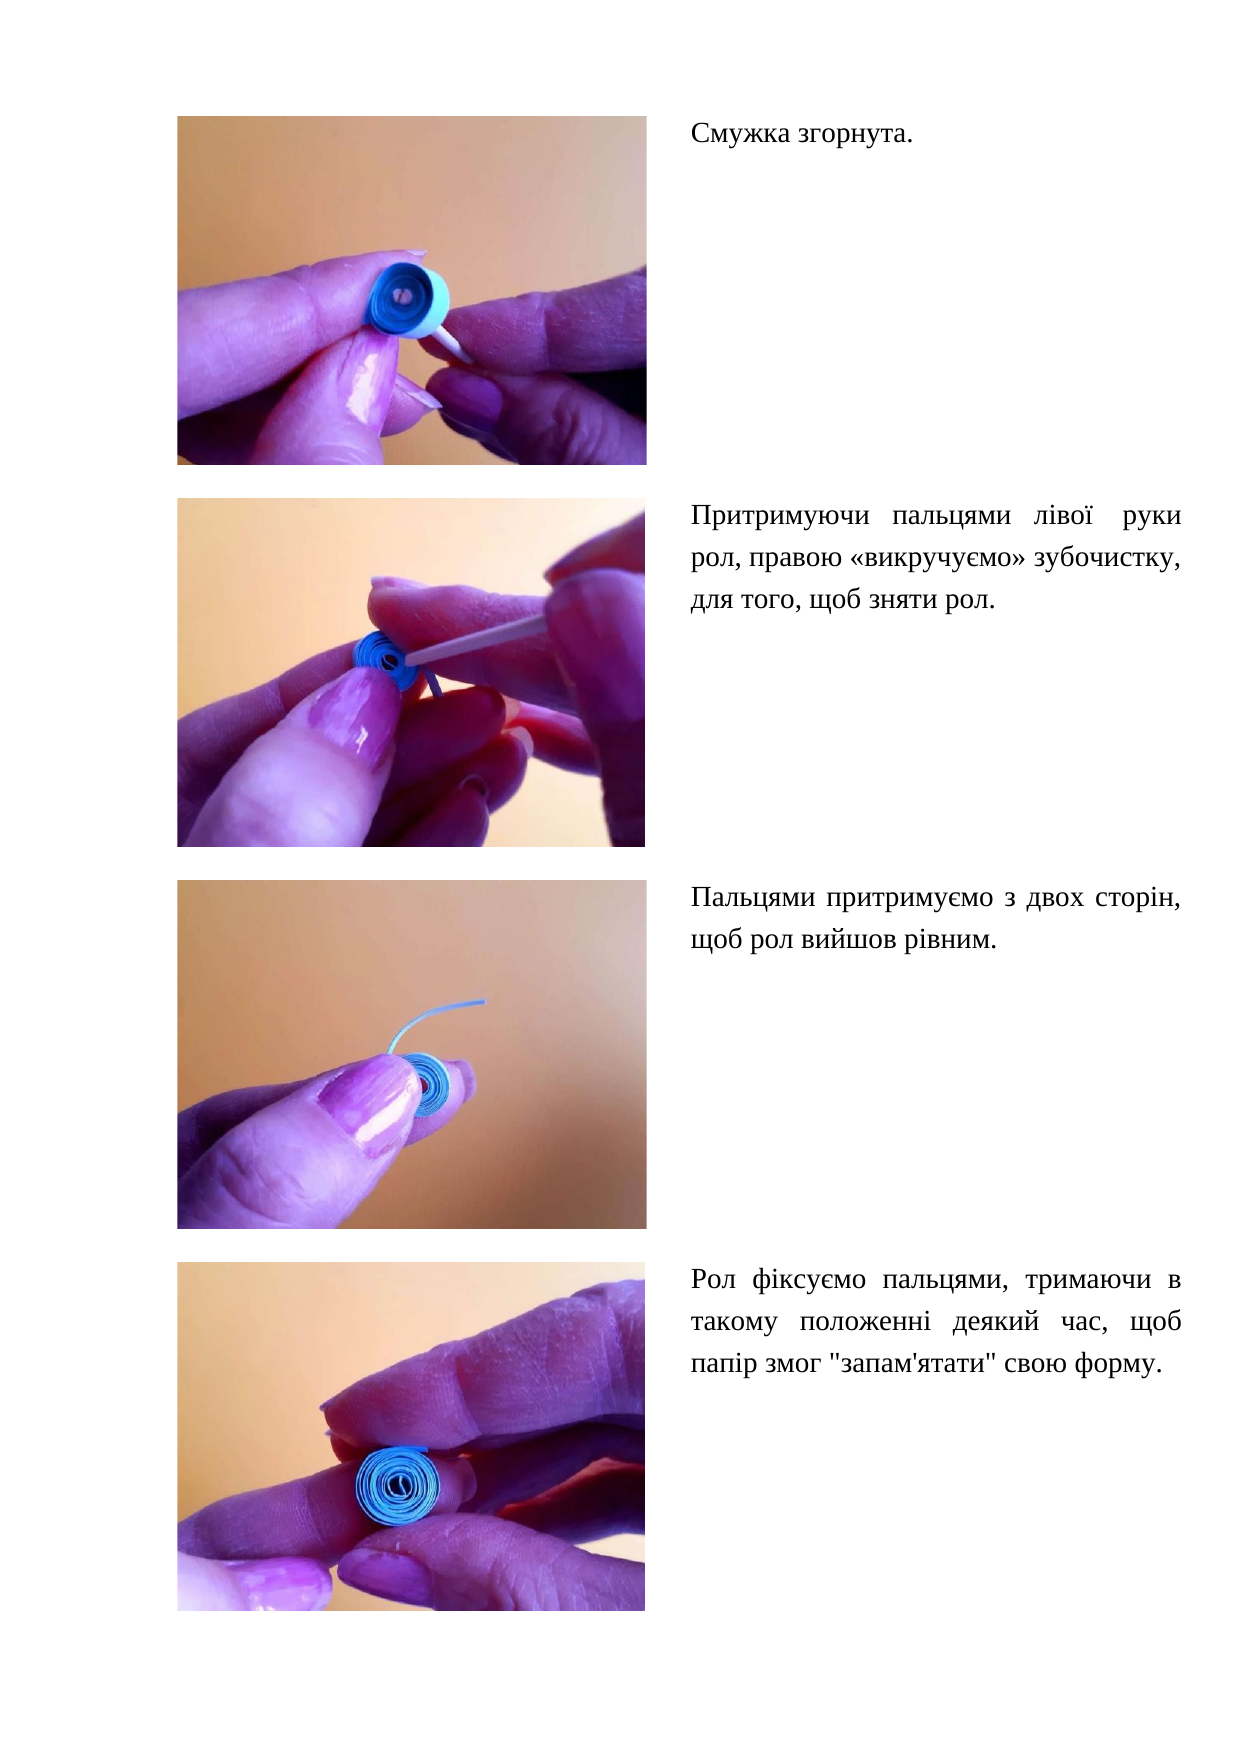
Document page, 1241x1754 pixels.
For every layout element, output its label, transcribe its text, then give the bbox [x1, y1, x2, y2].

text Пальцями притримуємо з двох сторін, щоб рол вийшов рівним. [691, 879, 1182, 954]
picture [177, 116, 647, 465]
picture [177, 1262, 645, 1611]
text Рол фіксуємо пальцями, тримаючи в такому положенні деякий час, щоб папір змог "запам'ятати" свою форму. [691, 1261, 1182, 1378]
text Притримуючи пальцями лівої руки рол, правою «викручуємо» зубочистку, для того, щоб зняти рол. [691, 497, 1181, 614]
text Смужка згорнута. [691, 115, 1213, 149]
picture [177, 880, 647, 1229]
picture [177, 498, 645, 847]
